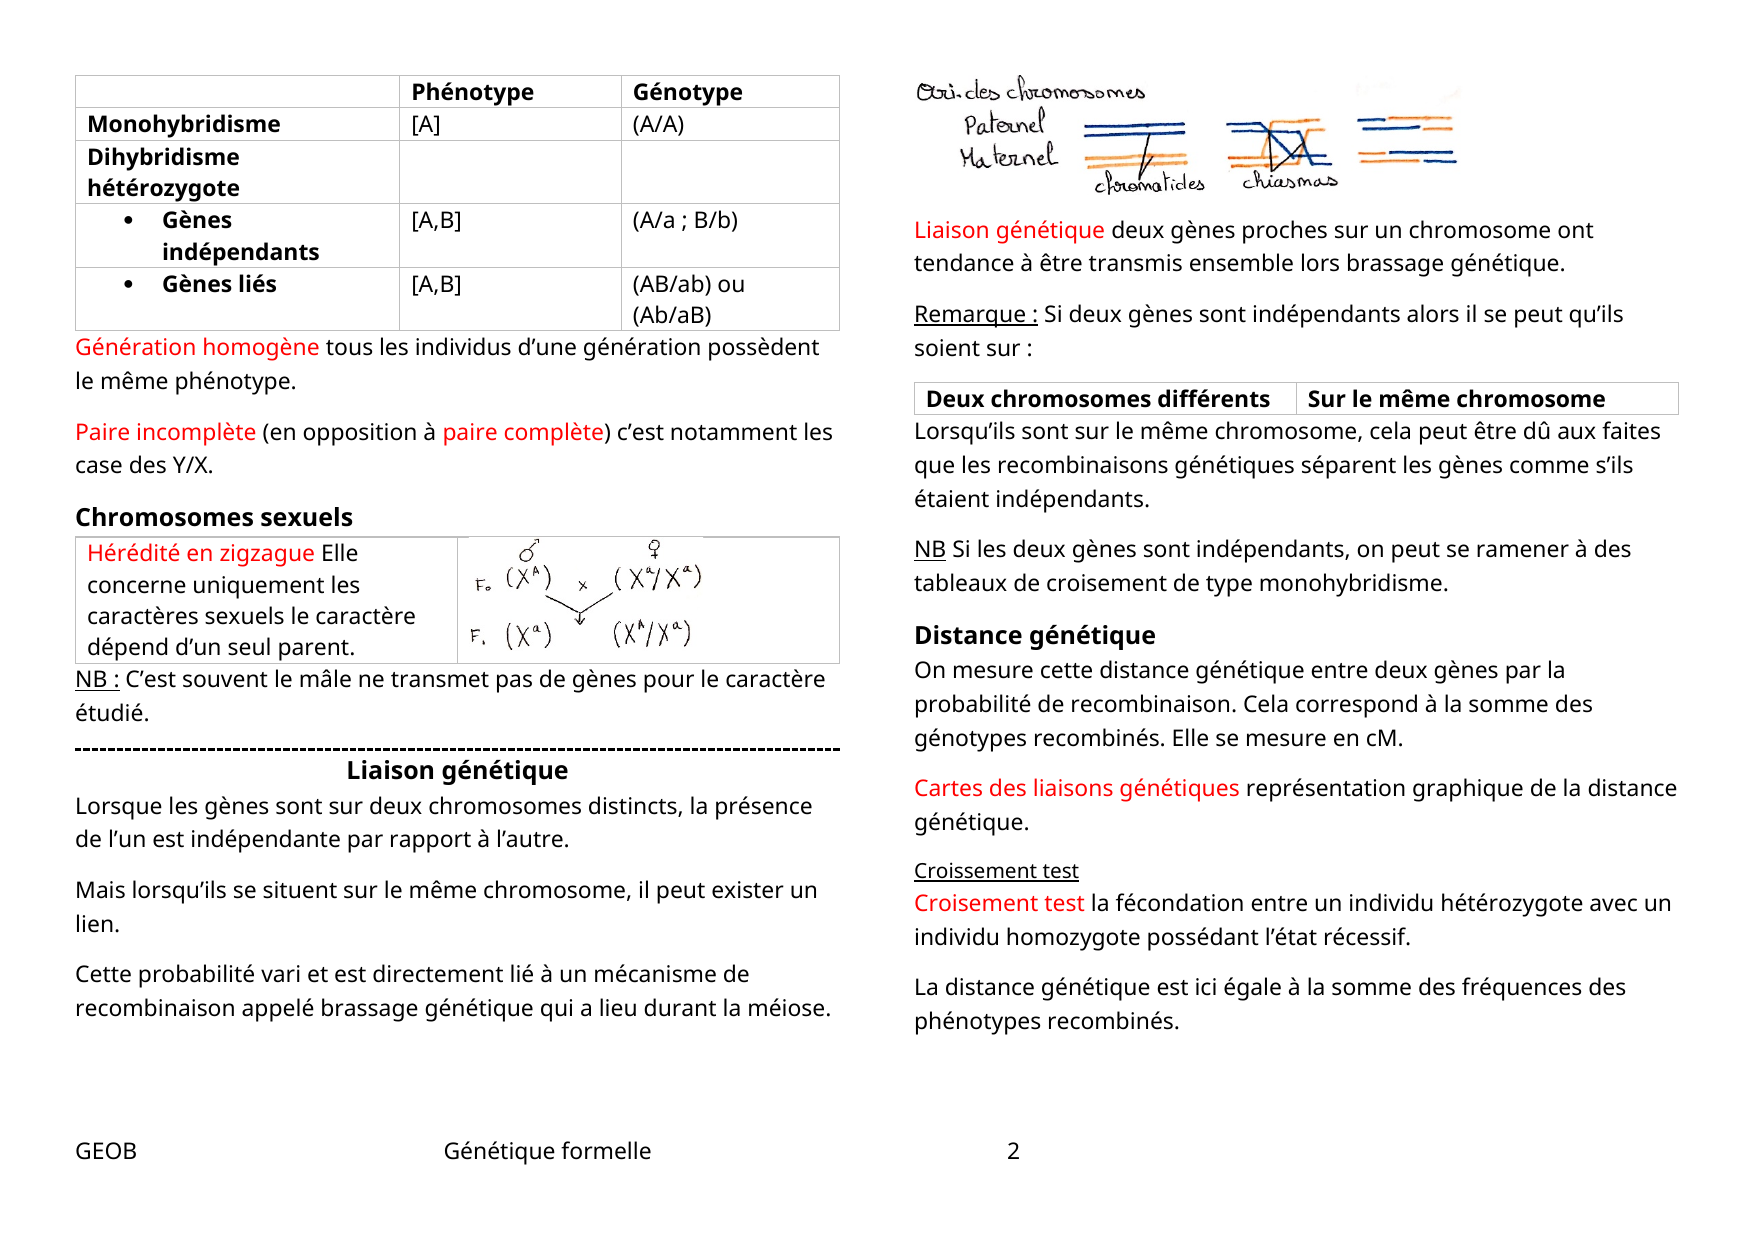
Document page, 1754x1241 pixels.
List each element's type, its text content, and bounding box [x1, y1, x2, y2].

picture [468, 537, 704, 651]
table_header [458, 538, 839, 662]
subtitle Distance génétique [914, 617, 1679, 651]
subtitle Liaison génétique [75, 748, 840, 787]
table_cell Dihybridisme hétérozygote [76, 141, 399, 203]
text Cette probabilité vari et est directement lié à un mécanisme de recombinaison appelé brassage génétique qui a lieu durant la méiose. [75, 958, 840, 1023]
text Croisement test la fécondation entre un individu hétérozygote avec un individu homozygote possédant l’état récessif. [914, 887, 1679, 952]
table_cell (AB/ab) ou (Ab/aB) [622, 268, 839, 330]
text NB : C’est souvent le mâle ne transmet pas de gènes pour le caractère étudié. [75, 664, 840, 728]
subtitle Croissement test [914, 856, 1679, 885]
table_cell [A] [400, 108, 621, 139]
text On mesure cette distance génétique entre deux gènes par la probabilité de recombinaison. Cela correspond à la somme des génotypes recombinés. Elle se mesure en cM. [914, 654, 1679, 753]
text Mais lorsqu’ils se situent sur le même chromosome, il peut exister un lien. [75, 874, 840, 939]
subtitle Chromosomes sexuels [75, 499, 840, 534]
table_cell Gènes indépendants [76, 204, 399, 267]
text Lorsqu’ils sont sur le même chromosome, cela peut être dû aux faites que les recombinaisons génétiques séparent les gènes comme s’ils étaient indépendants. [914, 415, 1679, 514]
picture [913, 75, 1465, 195]
table_cell [A,B] [400, 268, 621, 330]
table_cell [A,B] [400, 204, 621, 267]
table_cell [400, 141, 621, 203]
table_header Génotype [622, 76, 839, 107]
text Paire incomplète (en opposition à paire complète) c’est notamment les case des Y/X. [75, 415, 840, 480]
table_header Deux chromosomes différents [915, 383, 1296, 414]
table_cell Monohybridisme [76, 108, 399, 139]
text Lorsque les gènes sont sur deux chromosomes distincts, la présence de l’un est indépendante par rapport à l’autre. [75, 789, 840, 854]
table_cell Gènes liés [76, 268, 399, 330]
table_header Hérédité en zigzague Elle concerne uniquement les caractères sexuels le caractère dépend d’un seul parent. [76, 538, 457, 662]
text NB Si les deux gènes sont indépendants, on peut se ramener à des tableaux de croisement de type monohybridisme. [914, 533, 1679, 598]
table_header Phénotype [400, 76, 621, 107]
table_cell [622, 141, 839, 203]
table_cell (A/A) [622, 108, 839, 139]
text La distance génétique est ici égale à la somme des fréquences des phénotypes recombinés. [914, 971, 1679, 1036]
table_cell (A/a ; B/b) [622, 204, 839, 267]
text Remarque : Si deux gènes sont indépendants alors il se peut qu’ils soient sur : [914, 298, 1679, 363]
table_header [76, 76, 399, 107]
text Cartes des liaisons génétiques représentation graphique de la distance génétique. [914, 772, 1679, 837]
table_header Sur le même chromosome [1297, 383, 1678, 414]
text Liaison génétique deux gènes proches sur un chromosome ont tendance à être transmis ensemble lors brassage génétique. [914, 214, 1679, 279]
text Génération homogène tous les individus d’une génération possèdent le même phénotype. [75, 331, 840, 396]
